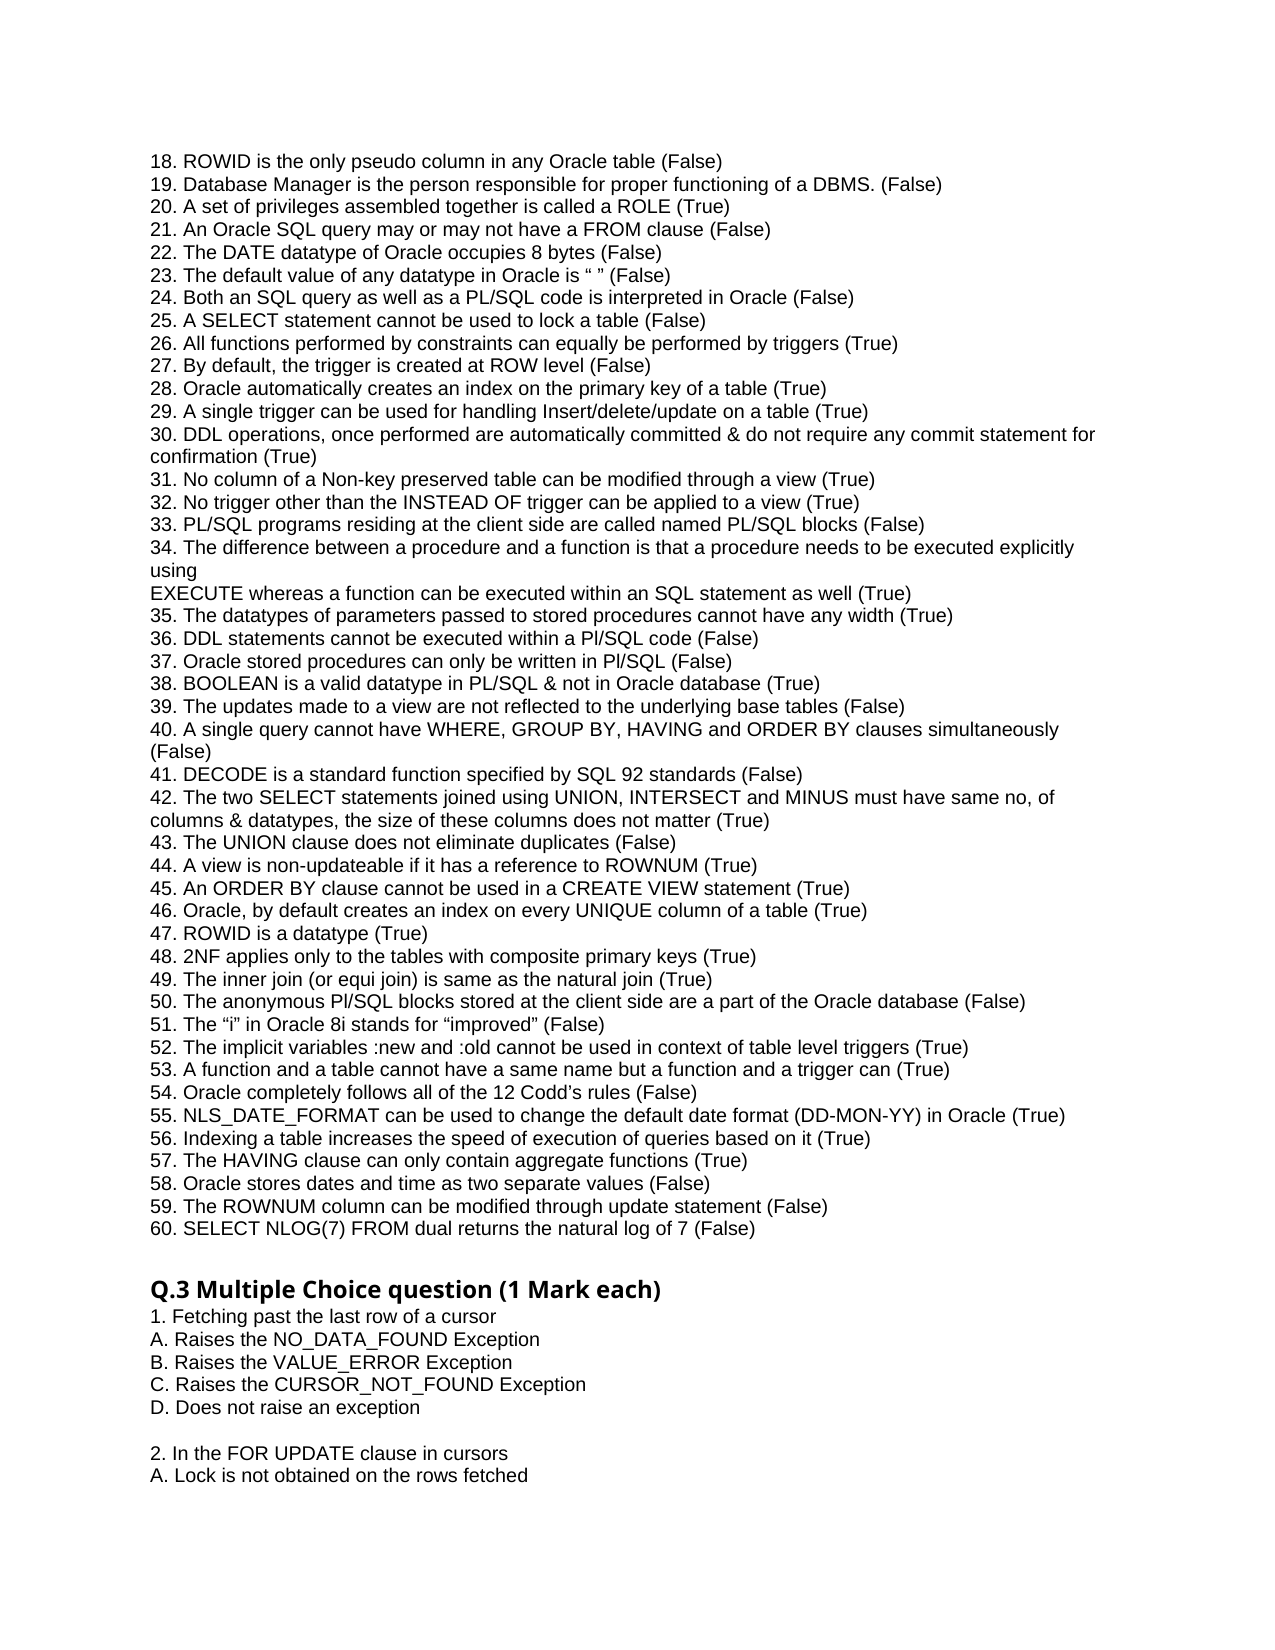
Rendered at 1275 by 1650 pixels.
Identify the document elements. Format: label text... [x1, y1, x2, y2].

text C. Raises the CURSOR_NOT_FOUND Exception [150, 1373, 1125, 1396]
text 26. All functions performed by constraints can equally be performed by triggers (True) [150, 332, 1125, 354]
text A. Lock is not obtained on the rows fetched [150, 1464, 1125, 1487]
text 55. NLS_DATE_FORMAT can be used to change the default date format (DD-MON-YY) in Oracle (True) [150, 1104, 1125, 1126]
text 51. The “i” in Oracle 8i stands for “improved” (False) [150, 1013, 1125, 1036]
text 32. No trigger other than the INSTEAD OF trigger can be applied to a view (True) [150, 491, 1125, 513]
text 48. 2NF applies only to the tables with composite primary keys (True) [150, 945, 1125, 967]
text 21. An Oracle SQL query may or may not have a FROM clause (False) [150, 218, 1125, 241]
text 42. The two SELECT statements joined using UNION, INTERSECT and MINUS must have same no, of [150, 786, 1125, 808]
text confirmation (True) [150, 445, 1125, 468]
text 22. The DATE datatype of Oracle occupies 8 bytes (False) [150, 241, 1125, 263]
text 49. The inner join (or equi join) is same as the natural join (True) [150, 967, 1125, 990]
text A. Raises the NO_DATA_FOUND Exception [150, 1328, 1125, 1351]
text 59. The ROWNUM column can be modified through update statement (False) [150, 1194, 1125, 1217]
text 45. An ORDER BY clause cannot be used in a CREATE VIEW statement (True) [150, 877, 1125, 899]
text 18. ROWID is the only pseudo column in any Oracle table (False) [150, 150, 1125, 173]
text 28. Oracle automatically creates an index on the primary key of a table (True) [150, 377, 1125, 400]
text columns & datatypes, the size of these columns does not matter (True) [150, 808, 1125, 831]
text 34. The difference between a procedure and a function is that a procedure needs to be executed explicitly using [150, 536, 1125, 581]
text EXECUTE whereas a function can be executed within an SQL statement as well (True) [150, 581, 1125, 604]
text 23. The default value of any datatype in Oracle is “ ” (False) [150, 263, 1125, 286]
text 35. The datatypes of parameters passed to stored procedures cannot have any width (True) [150, 604, 1125, 627]
text 31. No column of a Non-key preserved table can be modified through a view (True) [150, 468, 1125, 491]
text 43. The UNION clause does not eliminate duplicates (False) [150, 831, 1125, 854]
text 53. A function and a table cannot have a same name but a function and a trigger can (True) [150, 1058, 1125, 1081]
text B. Raises the VALUE_ERROR Exception [150, 1351, 1125, 1373]
text 2. In the FOR UPDATE clause in cursors [150, 1441, 1125, 1464]
text 20. A set of privileges assembled together is called a ROLE (True) [150, 195, 1125, 218]
text 50. The anonymous Pl/SQL blocks stored at the client side are a part of the Oracle database (False) [150, 990, 1125, 1013]
text 57. The HAVING clause can only contain aggregate functions (True) [150, 1149, 1125, 1172]
text D. Does not raise an exception [150, 1396, 1125, 1419]
text 29. A single trigger can be used for handling Insert/delete/update on a table (True) [150, 400, 1125, 422]
text 40. A single query cannot have WHERE, GROUP BY, HAVING and ORDER BY clauses simultaneously (False) [150, 718, 1125, 763]
text 46. Oracle, by default creates an index on every UNIQUE column of a table (True) [150, 899, 1125, 922]
text 38. BOOLEAN is a valid datatype in PL/SQL & not in Oracle database (True) [150, 672, 1125, 695]
text 56. Indexing a table increases the speed of execution of queries based on it (True) [150, 1126, 1125, 1149]
text Q.3 Multiple Choice question (1 Mark each) [150, 1273, 1125, 1305]
text 37. Oracle stored procedures can only be written in Pl/SQL (False) [150, 649, 1125, 672]
text 44. A view is non-updateable if it has a reference to ROWNUM (True) [150, 854, 1125, 877]
text 1. Fetching past the last row of a cursor [150, 1305, 1125, 1328]
text 33. PL/SQL programs residing at the client side are called named PL/SQL blocks (False) [150, 513, 1125, 536]
text 58. Oracle stores dates and time as two separate values (False) [150, 1172, 1125, 1194]
text 60. SELECT NLOG(7) FROM dual returns the natural log of 7 (False) [150, 1217, 1125, 1240]
text 36. DDL statements cannot be executed within a Pl/SQL code (False) [150, 627, 1125, 649]
text 27. By default, the trigger is created at ROW level (False) [150, 354, 1125, 377]
text 41. DECODE is a standard function specified by SQL 92 standards (False) [150, 763, 1125, 786]
text 47. ROWID is a datatype (True) [150, 922, 1125, 945]
text 30. DDL operations, once performed are automatically committed & do not require any commit statement for [150, 422, 1125, 445]
text 24. Both an SQL query as well as a PL/SQL code is interpreted in Oracle (False) [150, 286, 1125, 309]
text 19. Database Manager is the person responsible for proper functioning of a DBMS. (False) [150, 173, 1125, 195]
text 54. Oracle completely follows all of the 12 Codd’s rules (False) [150, 1081, 1125, 1104]
text 25. A SELECT statement cannot be used to lock a table (False) [150, 309, 1125, 332]
text 52. The implicit variables :new and :old cannot be used in context of table level triggers (True) [150, 1036, 1125, 1058]
text 39. The updates made to a view are not reflected to the underlying base tables (False) [150, 695, 1125, 718]
